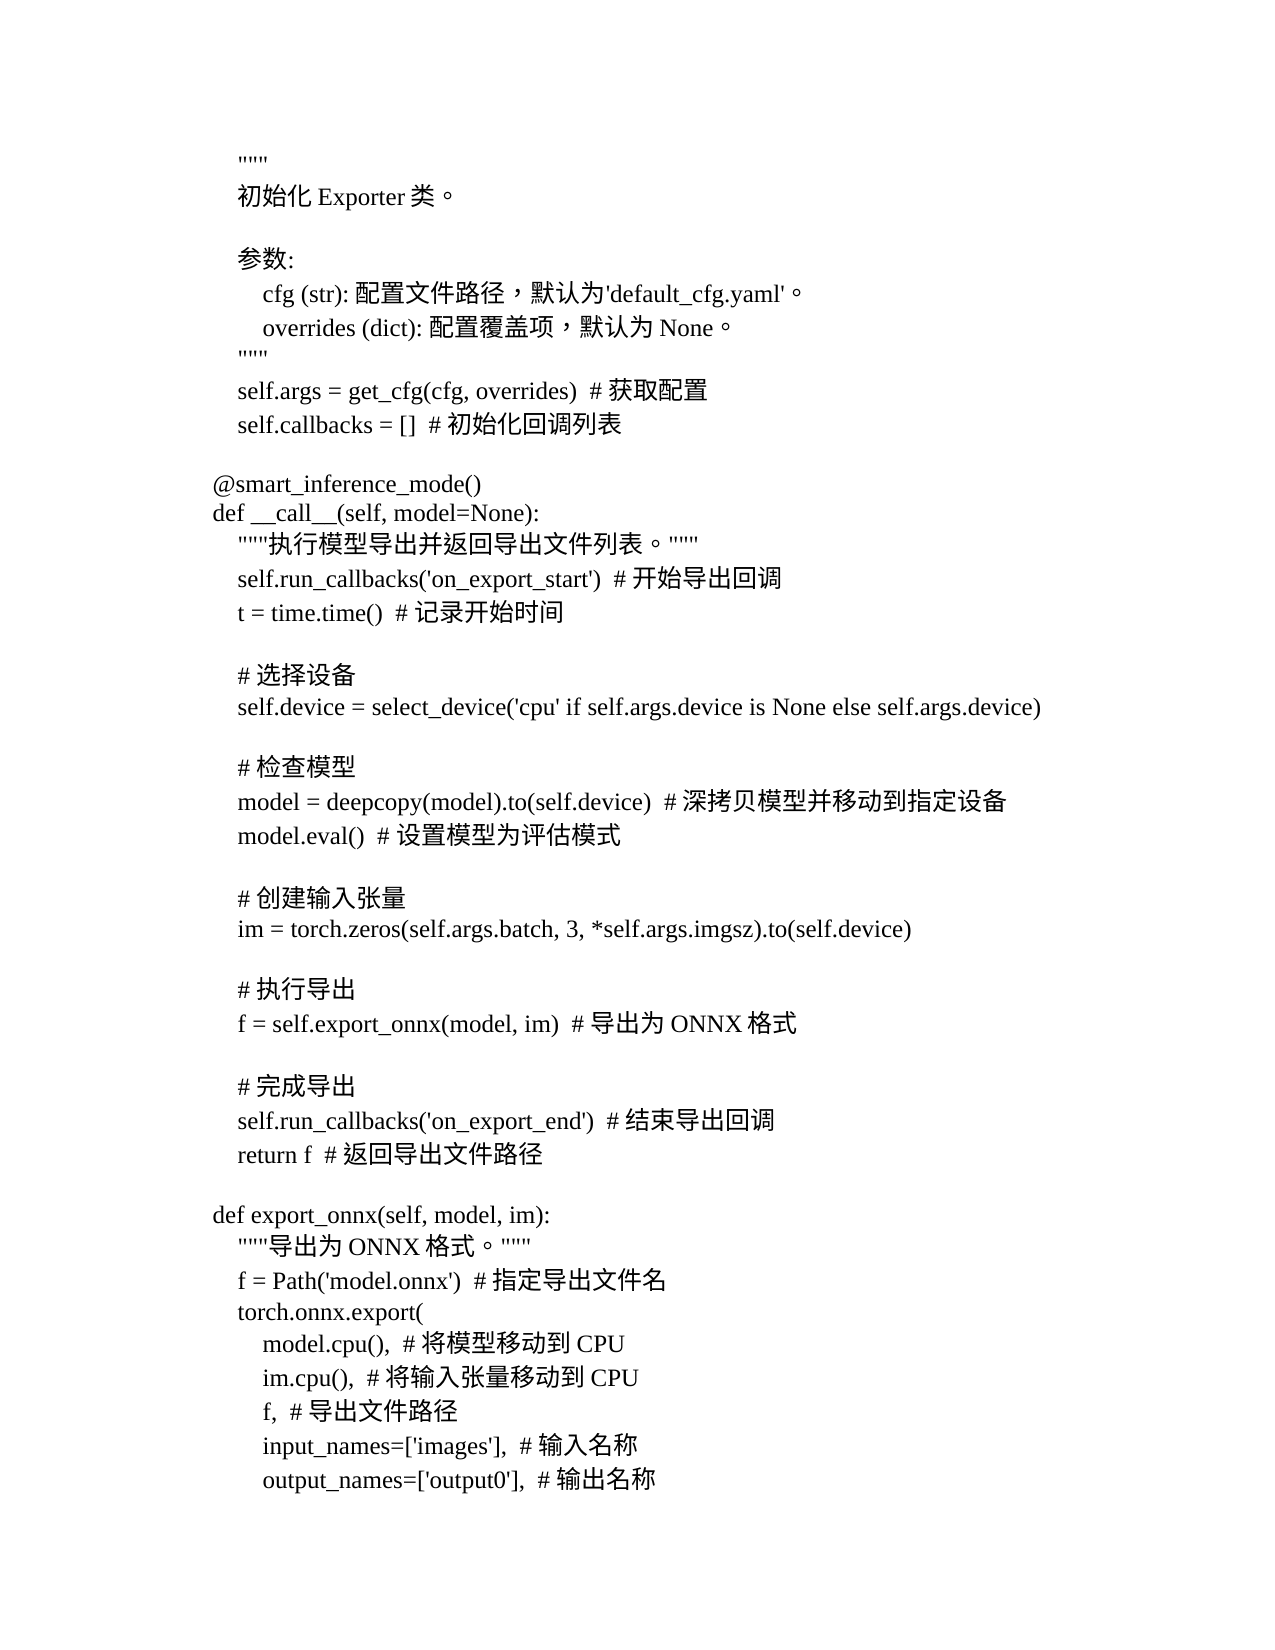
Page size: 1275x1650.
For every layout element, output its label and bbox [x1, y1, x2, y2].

text [187, 150, 1087, 1496]
